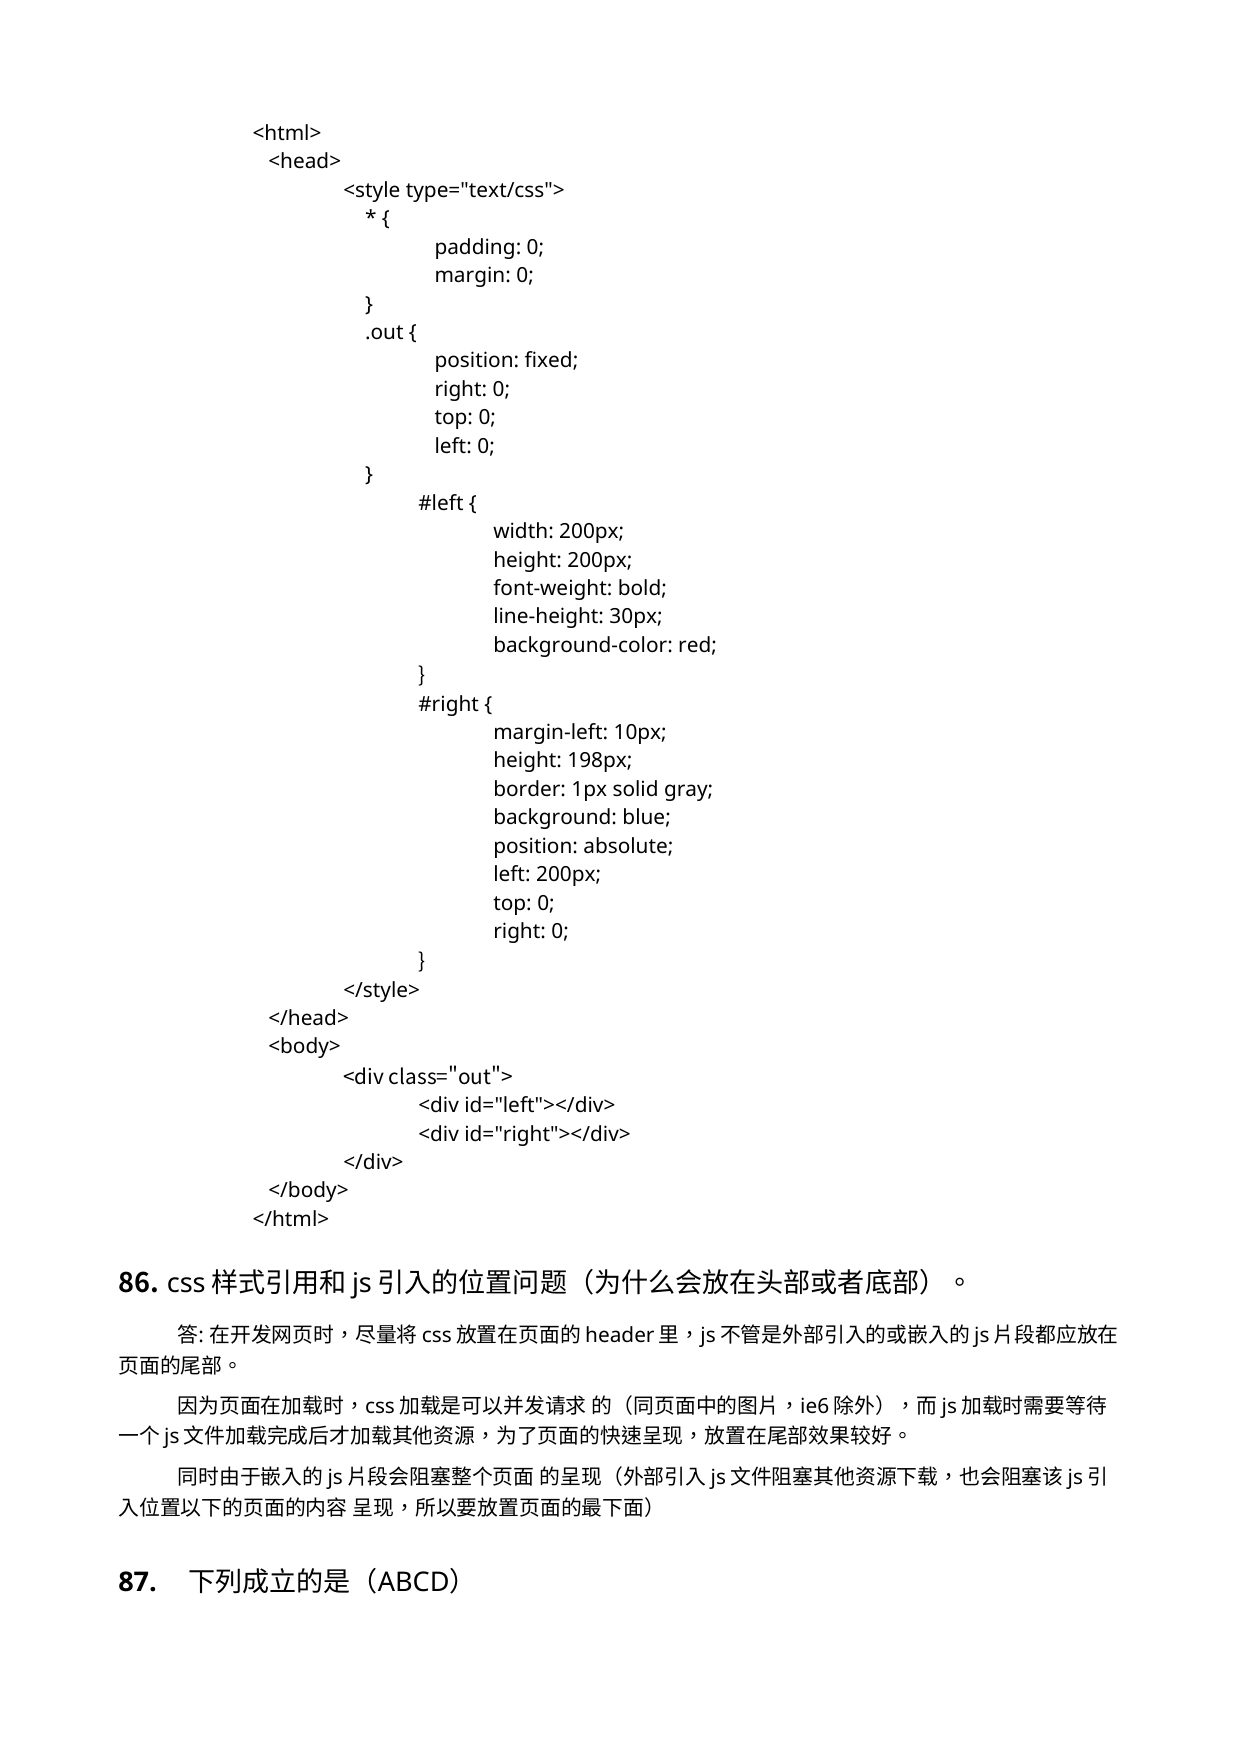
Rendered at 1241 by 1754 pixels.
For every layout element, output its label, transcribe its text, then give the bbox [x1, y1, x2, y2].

text #right { [193, 689, 1122, 717]
text top: 0; [193, 888, 1122, 916]
text </style> [193, 975, 1122, 1003]
text right: 0; [193, 374, 1122, 402]
text } [193, 944, 1122, 975]
text <div class="out"> [193, 1060, 1122, 1090]
text 答: 在开发网页时，尽量将css放置在页面的header里，js不管是外部引入的或嵌入的js片段都应放在页面的尾部。 [118, 1318, 1122, 1379]
text <div id="left"></div> [193, 1090, 1122, 1119]
text </head> [193, 1003, 1122, 1032]
text margin-left: 10px; [193, 717, 1122, 746]
text border: 1px solid gray; [193, 774, 1122, 802]
text } [193, 459, 1122, 488]
text padding: 0; [193, 232, 1122, 260]
text <head> [193, 147, 1122, 175]
text <body> [193, 1032, 1122, 1060]
text position: fixed; [193, 346, 1122, 374]
text position: absolute; [193, 831, 1122, 859]
text background-color: red; [193, 630, 1122, 658]
text background: blue; [193, 802, 1122, 831]
text </body> [193, 1176, 1122, 1204]
list css样式引用和js引入的位置问题（为什么会放在头部或者底部）。 [118, 1261, 1122, 1300]
text top: 0; [193, 402, 1122, 431]
list 下列成立的是（ABCD） [118, 1560, 1122, 1599]
text height: 198px; [193, 746, 1122, 774]
text margin: 0; [193, 260, 1122, 289]
text <html> [193, 118, 1122, 147]
text width: 200px; [193, 516, 1122, 545]
text <style type="text/css"> [193, 175, 1122, 203]
text </div> [193, 1147, 1122, 1176]
text height: 200px; [193, 545, 1122, 573]
text <div id="right"></div> [193, 1119, 1122, 1147]
text * { [193, 203, 1122, 232]
text </html> [193, 1204, 1122, 1232]
text } [193, 658, 1122, 689]
text font-weight: bold; [193, 573, 1122, 602]
text 同时由于嵌入的js片段会阻塞整个页面 的呈现（外部引入js文件阻塞其他资源下载，也会阻塞该js引入位置以下的页面的内容 呈现，所以要放置页面的最下面） [118, 1461, 1122, 1521]
text left: 0; [193, 431, 1122, 459]
text line-height: 30px; [193, 602, 1122, 630]
text left: 200px; [193, 859, 1122, 888]
text .out { [193, 317, 1122, 346]
text #left { [193, 488, 1122, 516]
text 因为页面在加载时，css加载是可以并发请求 的（同页面中的图片，ie6除外），而js加载时需要等待一个js文件加载完成后才加载其他资源，为了页面的快速呈现，放置在尾部效果较好。 [118, 1389, 1122, 1450]
text } [193, 289, 1122, 317]
text right: 0; [193, 916, 1122, 944]
